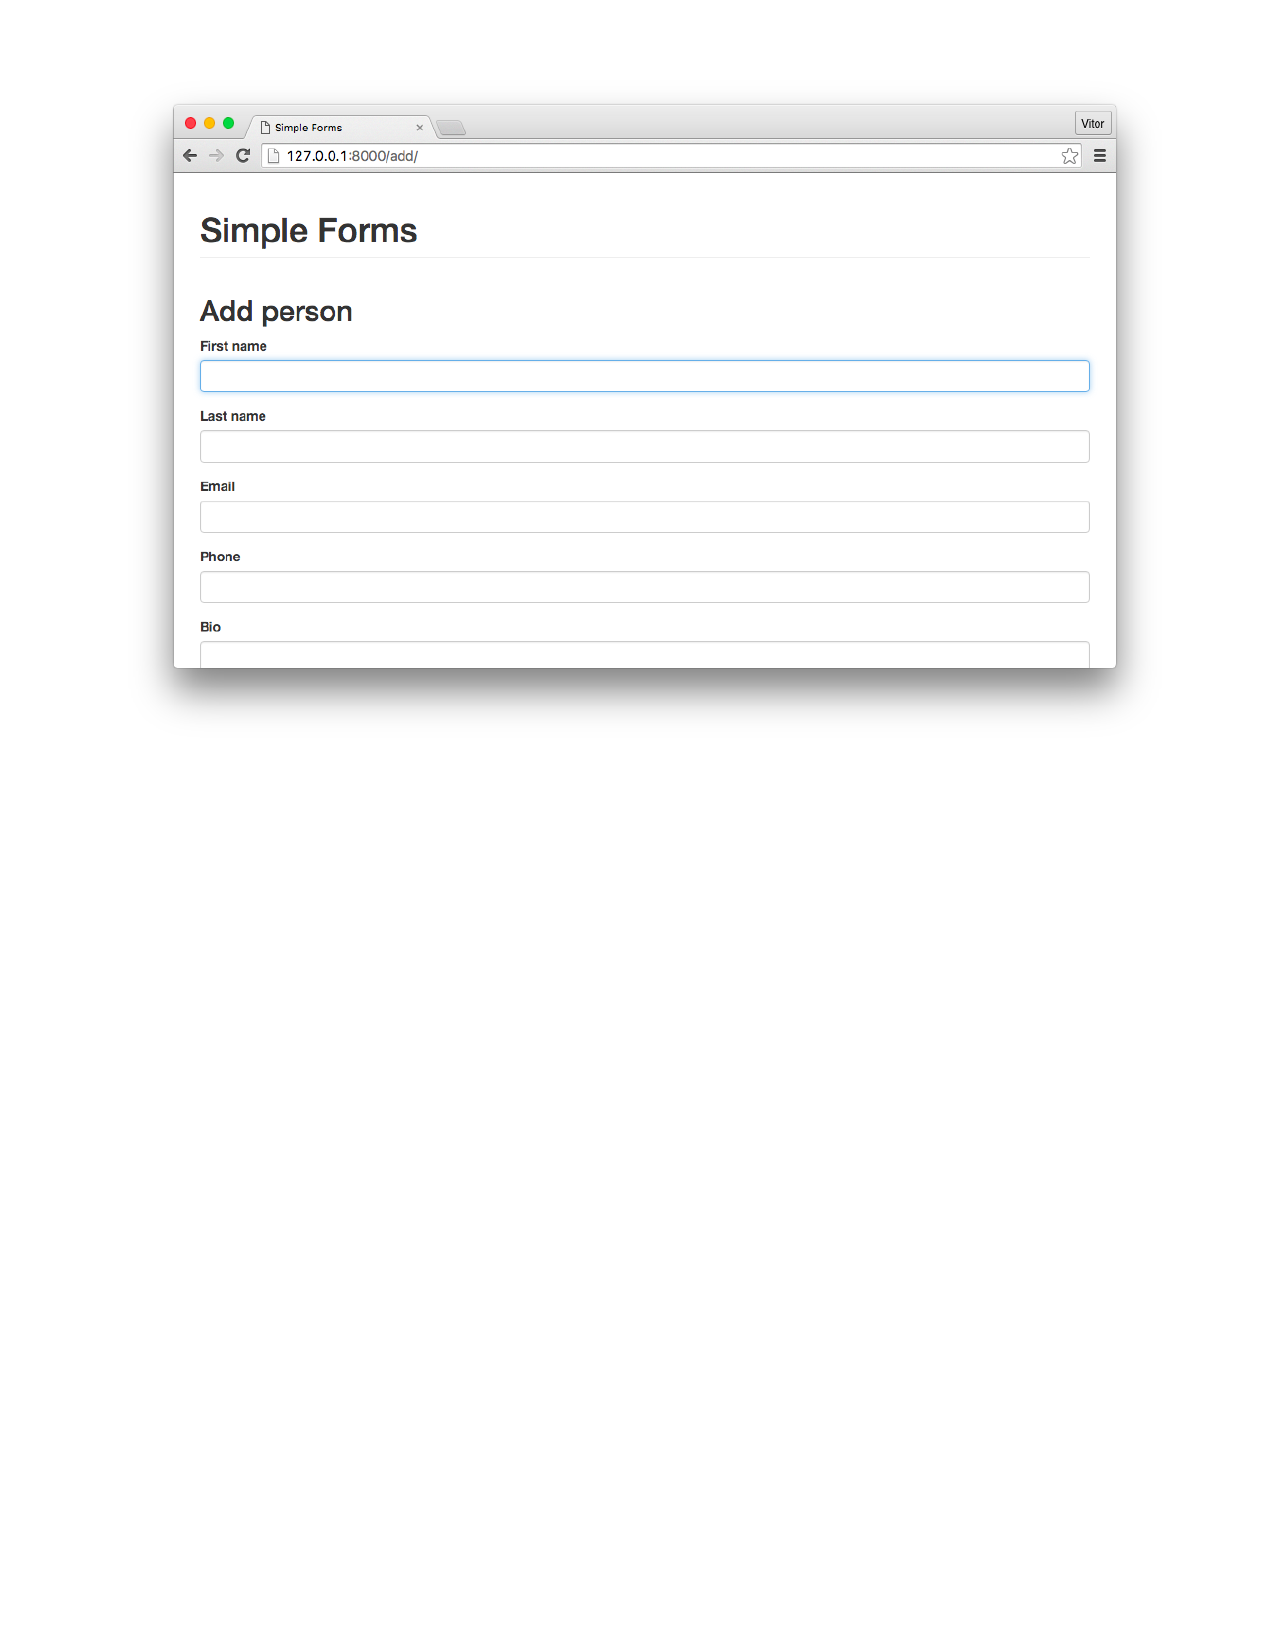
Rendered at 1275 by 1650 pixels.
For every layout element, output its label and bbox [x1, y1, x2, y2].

picture [120, 75, 1169, 743]
